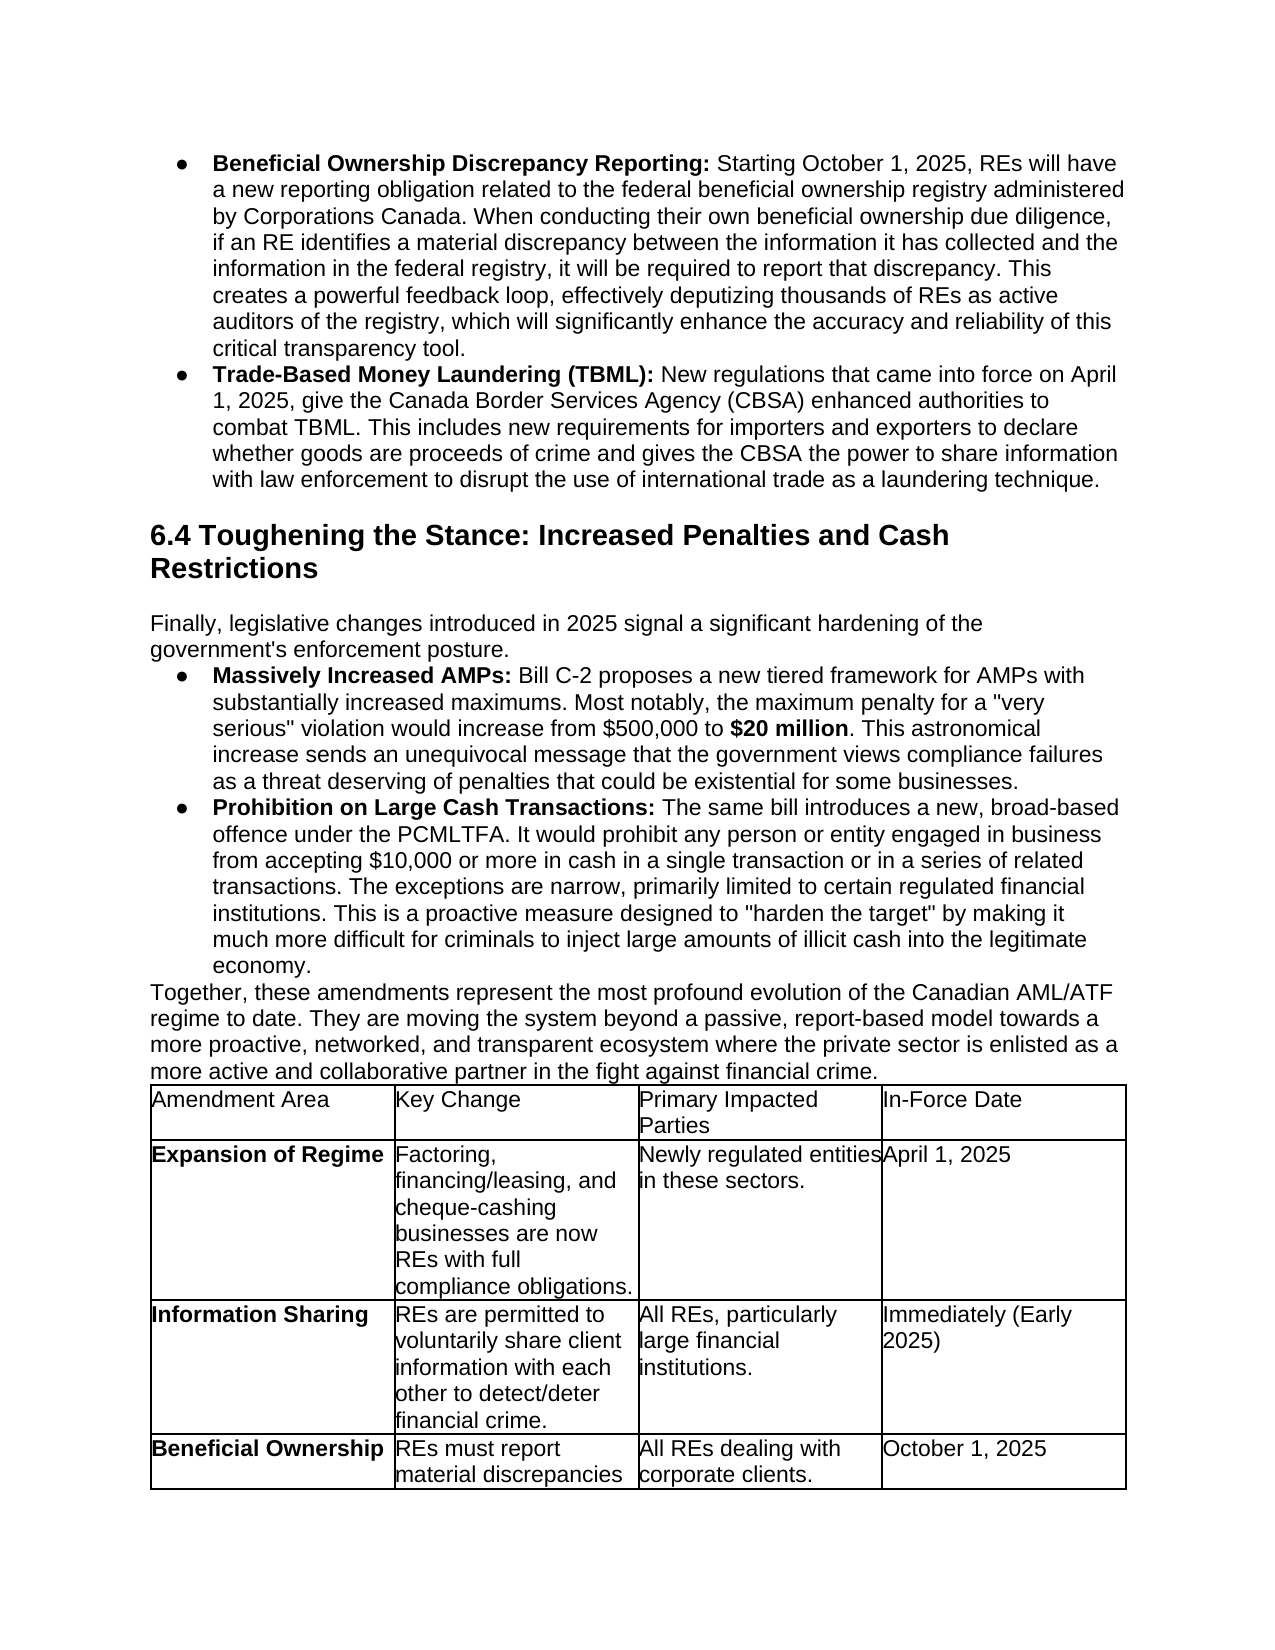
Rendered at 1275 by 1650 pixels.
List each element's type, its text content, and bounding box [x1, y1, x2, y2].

table_cell Newly regulated entities in these sectors. [640, 1141, 881, 1299]
text Finally, legislative changes introduced in 2025 signal a significant hardening of the government's enforcement posture. [150, 610, 1125, 662]
table_cell Factoring, financing/leasing, and cheque-cashing businesses are now REs with full compliance obligations. [396, 1141, 638, 1299]
list Prohibition on Large Cash Transactions: The same bill introduces a new, broad-based offence under the PCMLTFA. It would prohibit any person or entity engaged in business from accepting $10,000 or more in cash in a single transaction or in a series of related transactions. The exceptions are narrow, primarily limited to certain regulated financial institutions. This is a proactive measure designed to "harden the target" by making it much more difficult for criminals to inject large amounts of illicit cash into the legitimate economy. [175, 794, 1125, 979]
table_header Primary Impacted Parties [640, 1086, 881, 1139]
table_header Key Change [396, 1086, 638, 1139]
table_cell October 1, 2025 [883, 1435, 1125, 1488]
table_cell Information Sharing [152, 1301, 394, 1433]
table_cell Immediately (Early 2025) [883, 1301, 1125, 1433]
list Massively Increased AMPs: Bill C-2 proposes a new tiered framework for AMPs with substantially increased maximums. Most notably, the maximum penalty for a "very serious" violation would increase from $500,000 to $20 million. This astronomical increase sends an unequivocal message that the government views compliance failures as a threat deserving of penalties that could be existential for some businesses. [175, 662, 1125, 794]
text Together, these amendments represent the most profound evolution of the Canadian AML/ATF regime to date. They are moving the system beyond a passive, report-based model towards a more proactive, networked, and transparent ecosystem where the private sector is enlisted as a more active and collaborative partner in the fight against financial crime. [150, 979, 1125, 1084]
subtitle 6.4 Toughening the Stance: Increased Penalties and Cash Restrictions [150, 518, 1125, 585]
table_cell April 1, 2025 [883, 1141, 1125, 1299]
table_cell All REs dealing with corporate clients. [640, 1435, 881, 1488]
list Beneficial Ownership Discrepancy Reporting: Starting October 1, 2025, REs will have a new reporting obligation related to the federal beneficial ownership registry administered by Corporations Canada. When conducting their own beneficial ownership due diligence, if an RE identifies a material discrepancy between the information it has collected and the information in the federal registry, it will be required to report that discrepancy. This creates a powerful feedback loop, effectively deputizing thousands of REs as active auditors of the registry, which will significantly enhance the accuracy and reliability of this critical transparency tool. [175, 150, 1125, 361]
table_cell All REs, particularly large financial institutions. [640, 1301, 881, 1433]
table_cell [396, 1435, 638, 1488]
list Trade-Based Money Laundering (TBML): New regulations that came into force on April 1, 2025, give the Canada Border Services Agency (CBSA) enhanced authorities to combat TBML. This includes new requirements for importers and exporters to declare whether goods are proceeds of crime and gives the CBSA the power to share information with law enforcement to disrupt the use of international trade as a laundering technique. [175, 361, 1125, 493]
table_cell Expansion of Regime [152, 1141, 394, 1299]
table_header In-Force Date [883, 1086, 1125, 1139]
table_header Amendment Area [152, 1086, 394, 1139]
table_cell REs are permitted to voluntarily share client information with each other to detect/deter financial crime. [396, 1301, 638, 1433]
table_cell Beneficial Ownership [152, 1435, 394, 1488]
